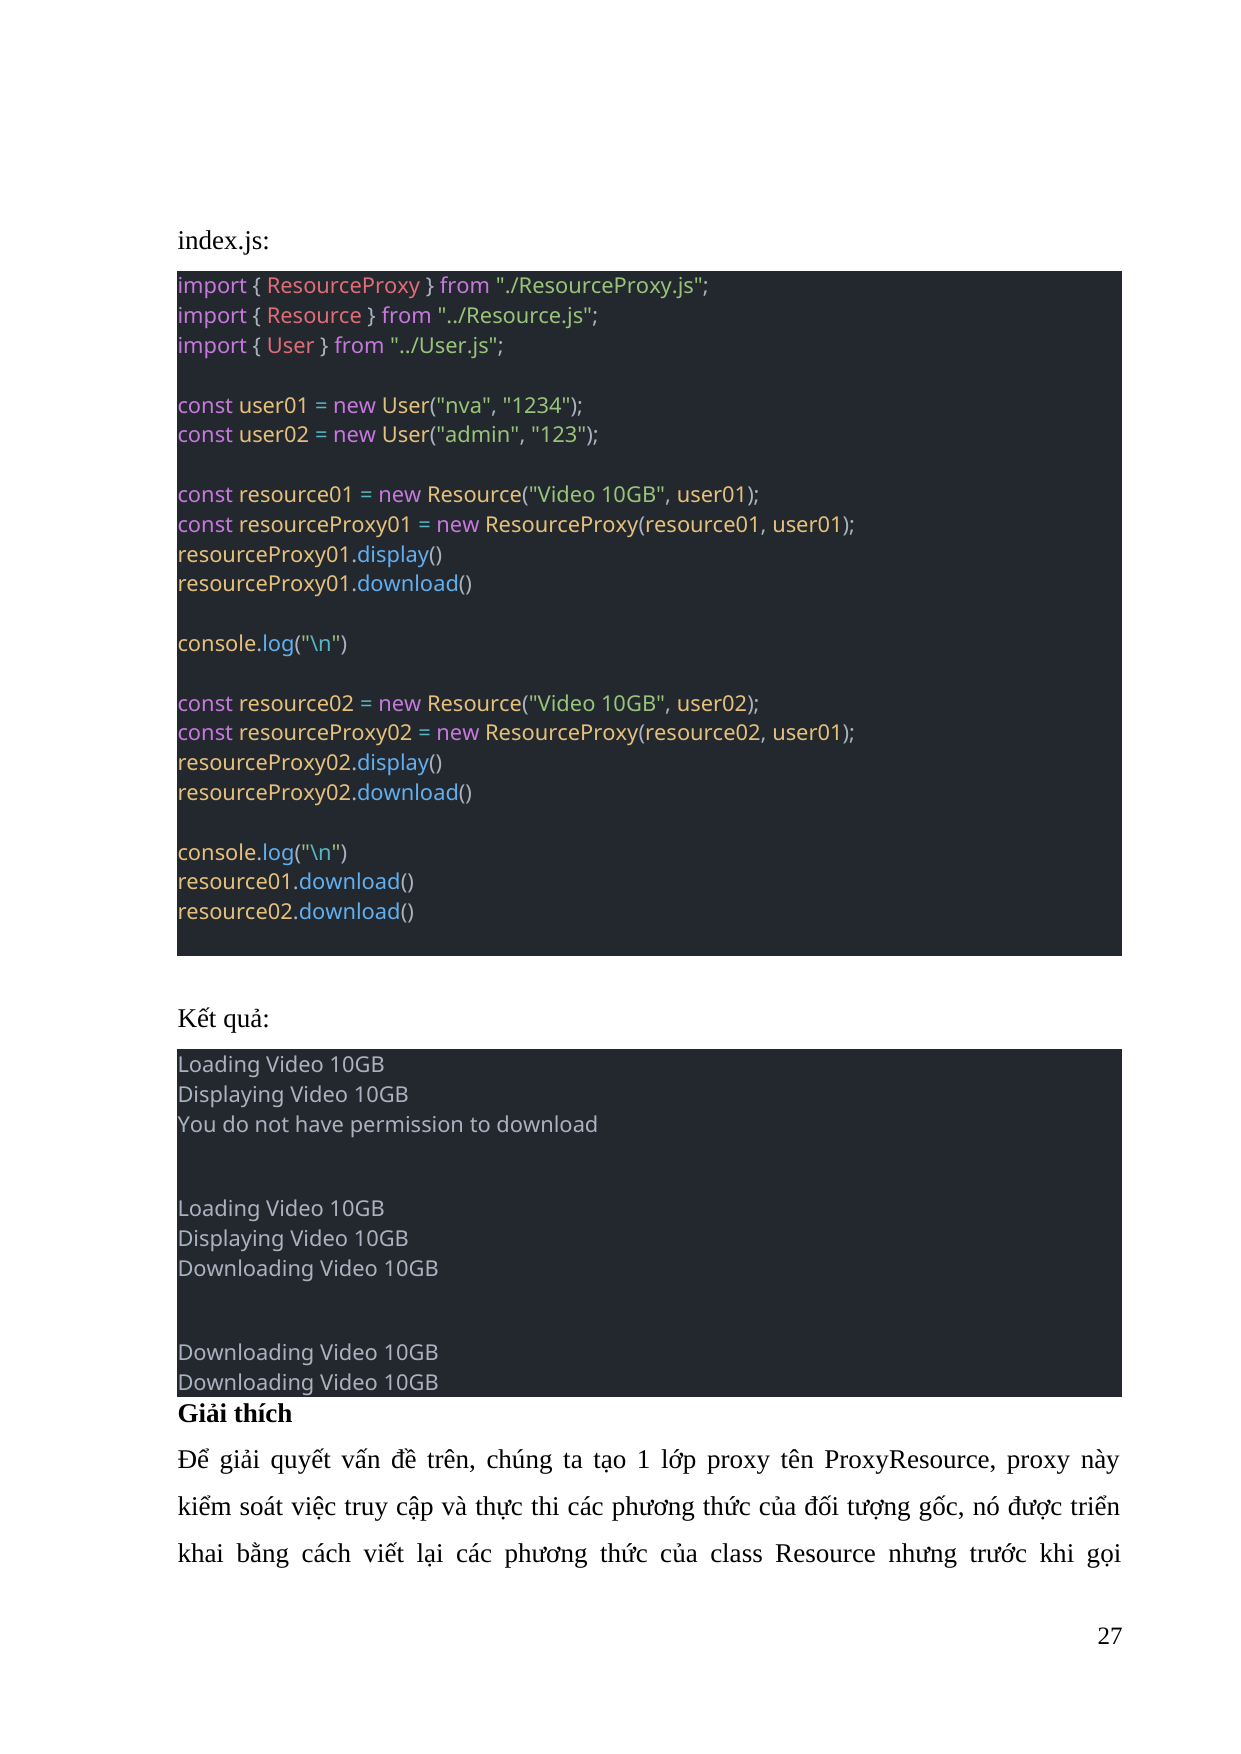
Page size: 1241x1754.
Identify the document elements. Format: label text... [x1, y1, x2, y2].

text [177, 1444, 1122, 1568]
text const resourceProxy01 = new ResourceProxy(resource01, user01); [177, 509, 1122, 539]
text import { ResourceProxy } from "./ResourceProxy.js"; [177, 271, 1122, 300]
text Downloading Video 10GB [177, 1367, 1122, 1397]
text resource02.download() [177, 896, 1122, 926]
text const user02 = new User("admin", "123"); [177, 419, 1122, 449]
text resourceProxy01.display() [177, 539, 1122, 568]
text Displaying Video 10GB [177, 1223, 1122, 1253]
text console.log("\n") [177, 837, 1122, 866]
text index.js: [177, 224, 1122, 255]
text const resource01 = new Resource("Video 10GB", user01); [177, 479, 1122, 509]
text Loading Video 10GB [177, 1193, 1122, 1223]
text const resourceProxy02 = new ResourceProxy(resource02, user01); [177, 717, 1122, 747]
text const resource02 = new Resource("Video 10GB", user02); [177, 688, 1122, 717]
text console.log("\n") [177, 628, 1122, 658]
text Loading Video 10GB [177, 1049, 1122, 1079]
text Giải thích [177, 1397, 1122, 1428]
text Downloading Video 10GB [177, 1337, 1122, 1367]
text resourceProxy02.download() [177, 777, 1122, 807]
text You do not have permission to download [177, 1109, 1122, 1138]
text Downloading Video 10GB [177, 1253, 1122, 1283]
text resource01.download() [177, 866, 1122, 896]
text resourceProxy01.download() [177, 568, 1122, 598]
text Displaying Video 10GB [177, 1079, 1122, 1109]
text Kết quả: [177, 1002, 1122, 1033]
text import { User } from "../User.js"; [177, 330, 1122, 360]
text resourceProxy02.display() [177, 747, 1122, 777]
text import { Resource } from "../Resource.js"; [177, 300, 1122, 330]
text const user01 = new User("nva", "1234"); [177, 390, 1122, 419]
